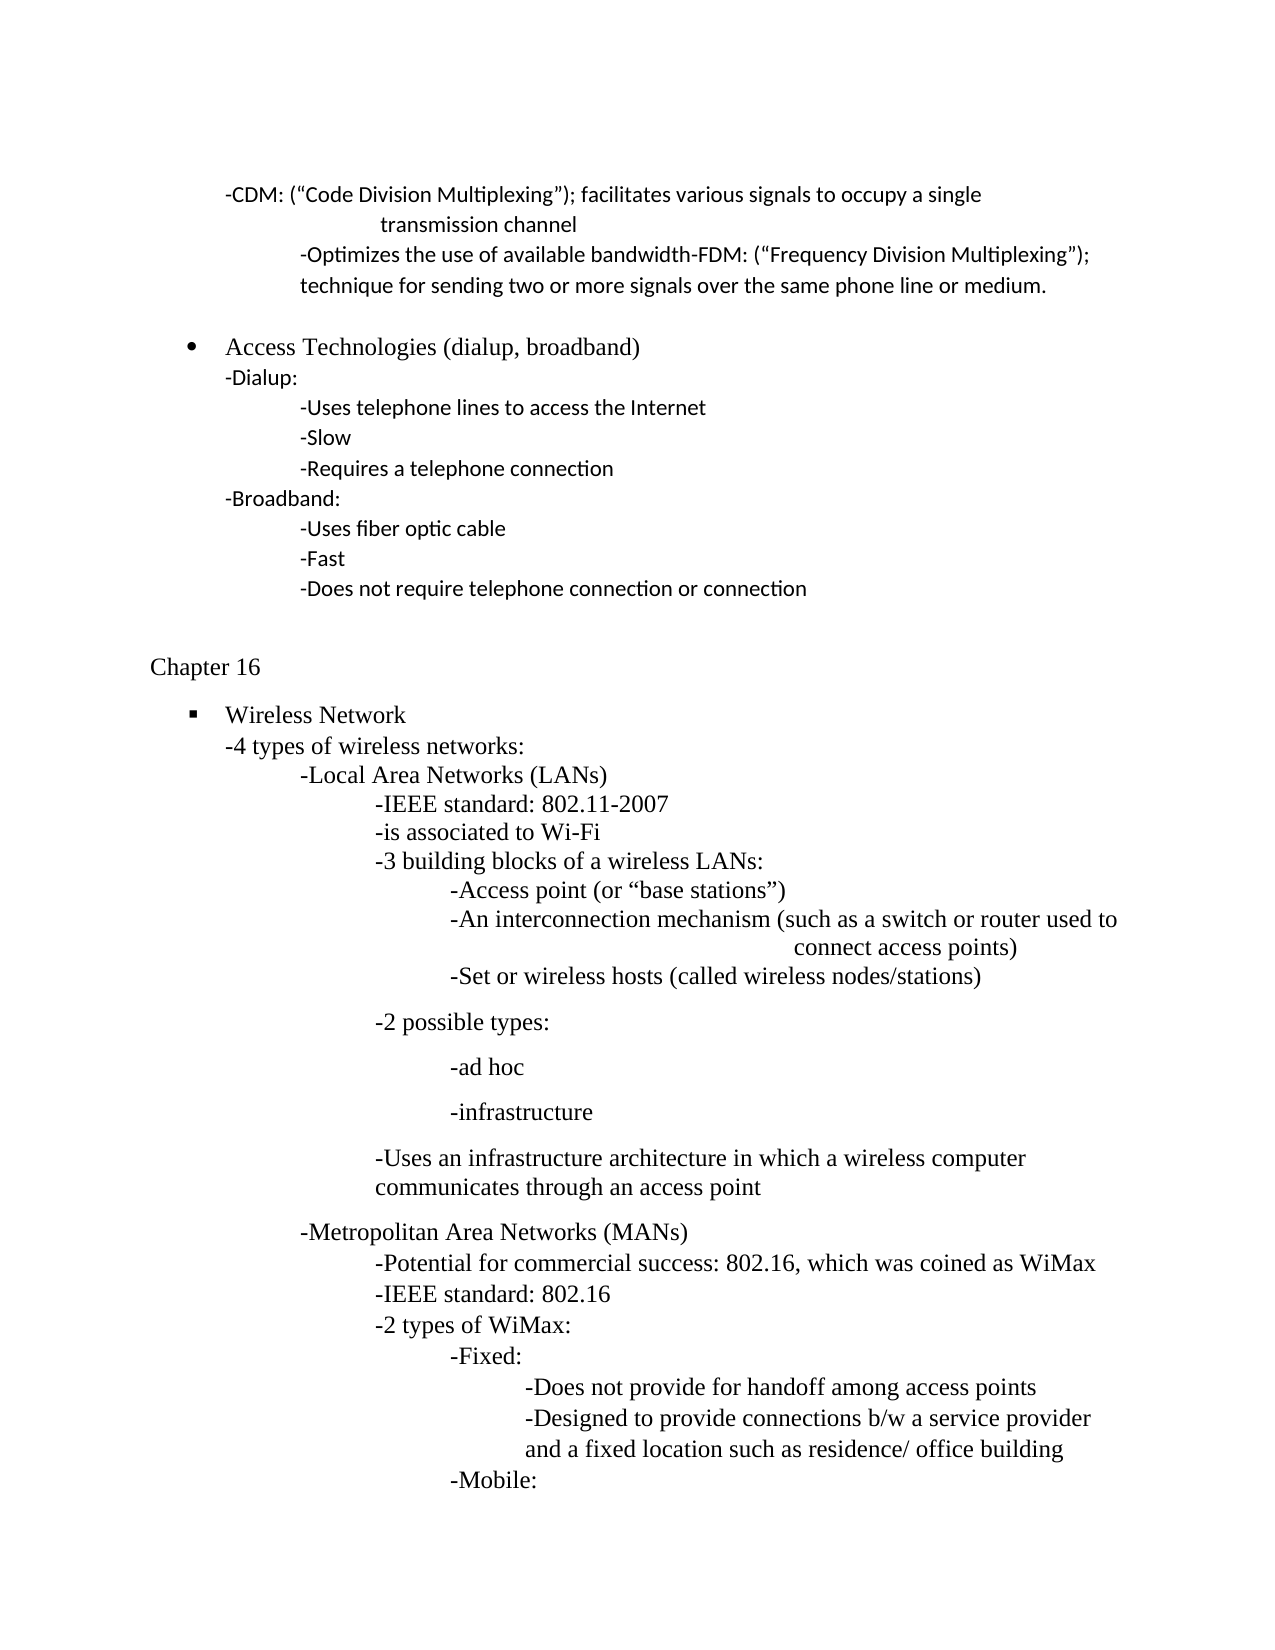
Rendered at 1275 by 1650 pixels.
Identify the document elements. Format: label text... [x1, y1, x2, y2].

list -Fixed: [225, 1341, 1125, 1370]
text -Uses an infrastructure architecture in which a wireless computer communicates through an access point [375, 1143, 1125, 1200]
list -Fast [225, 544, 1125, 572]
list -Does not provide for handoff among access points [225, 1372, 1125, 1401]
list connect access points) [375, 932, 1125, 961]
list -Potential for commercial success: 802.16, which was coined as WiMax [225, 1248, 1125, 1277]
list -Access point (or “base stations”) [225, 875, 1125, 904]
list -Set or wireless hosts (called wireless nodes/stations) [375, 961, 1125, 990]
list -3 building blocks of a wireless LANs: [225, 846, 1125, 875]
text -ad hoc [150, 1052, 1125, 1081]
list -Slow [225, 423, 1125, 452]
list -2 types of WiMax: [225, 1310, 1125, 1339]
list -An interconnection mechanism (such as a switch or router used to [375, 904, 1125, 932]
list Access Technologies (dialup, broadband) [187, 332, 1125, 361]
list -Uses fiber optic cable [225, 514, 1125, 542]
list -IEEE standard: 802.16 [225, 1279, 1125, 1308]
text -2 possible types: [150, 1007, 1125, 1035]
text Chapter 16 [150, 652, 1125, 681]
list -Mobile: [225, 1465, 1125, 1494]
list -Broadband: [225, 484, 1125, 512]
list -CDM: (“Code Division Multiplexing”); facilitates various signals to occupy a single transmission channel [225, 180, 1125, 238]
list Wireless Network [187, 700, 1125, 729]
list -is associated to Wi-Fi [225, 817, 1125, 846]
list -4 types of wireless networks: [225, 731, 1125, 760]
list -Local Area Networks (LANs) [225, 760, 1125, 789]
list -Requires a telephone connection [225, 454, 1125, 482]
list -Designed to provide connections b/w a service provider and a fixed location such as residence/ office building [525, 1403, 1125, 1463]
list -Optimizes the use of available bandwidth-FDM: (“Frequency Division Multiplexing”); technique for sending two or more signals over the same phone line or medium. [300, 241, 1125, 299]
list -Does not require telephone connection or connection [225, 574, 1125, 603]
list -IEEE standard: 802.11-2007 [225, 789, 1125, 817]
list -Metropolitan Area Networks (MANs) [225, 1217, 1125, 1246]
list -Dialup: [225, 363, 1125, 391]
list -Uses telephone lines to access the Internet [225, 393, 1125, 421]
text -infrastructure [150, 1097, 1125, 1126]
